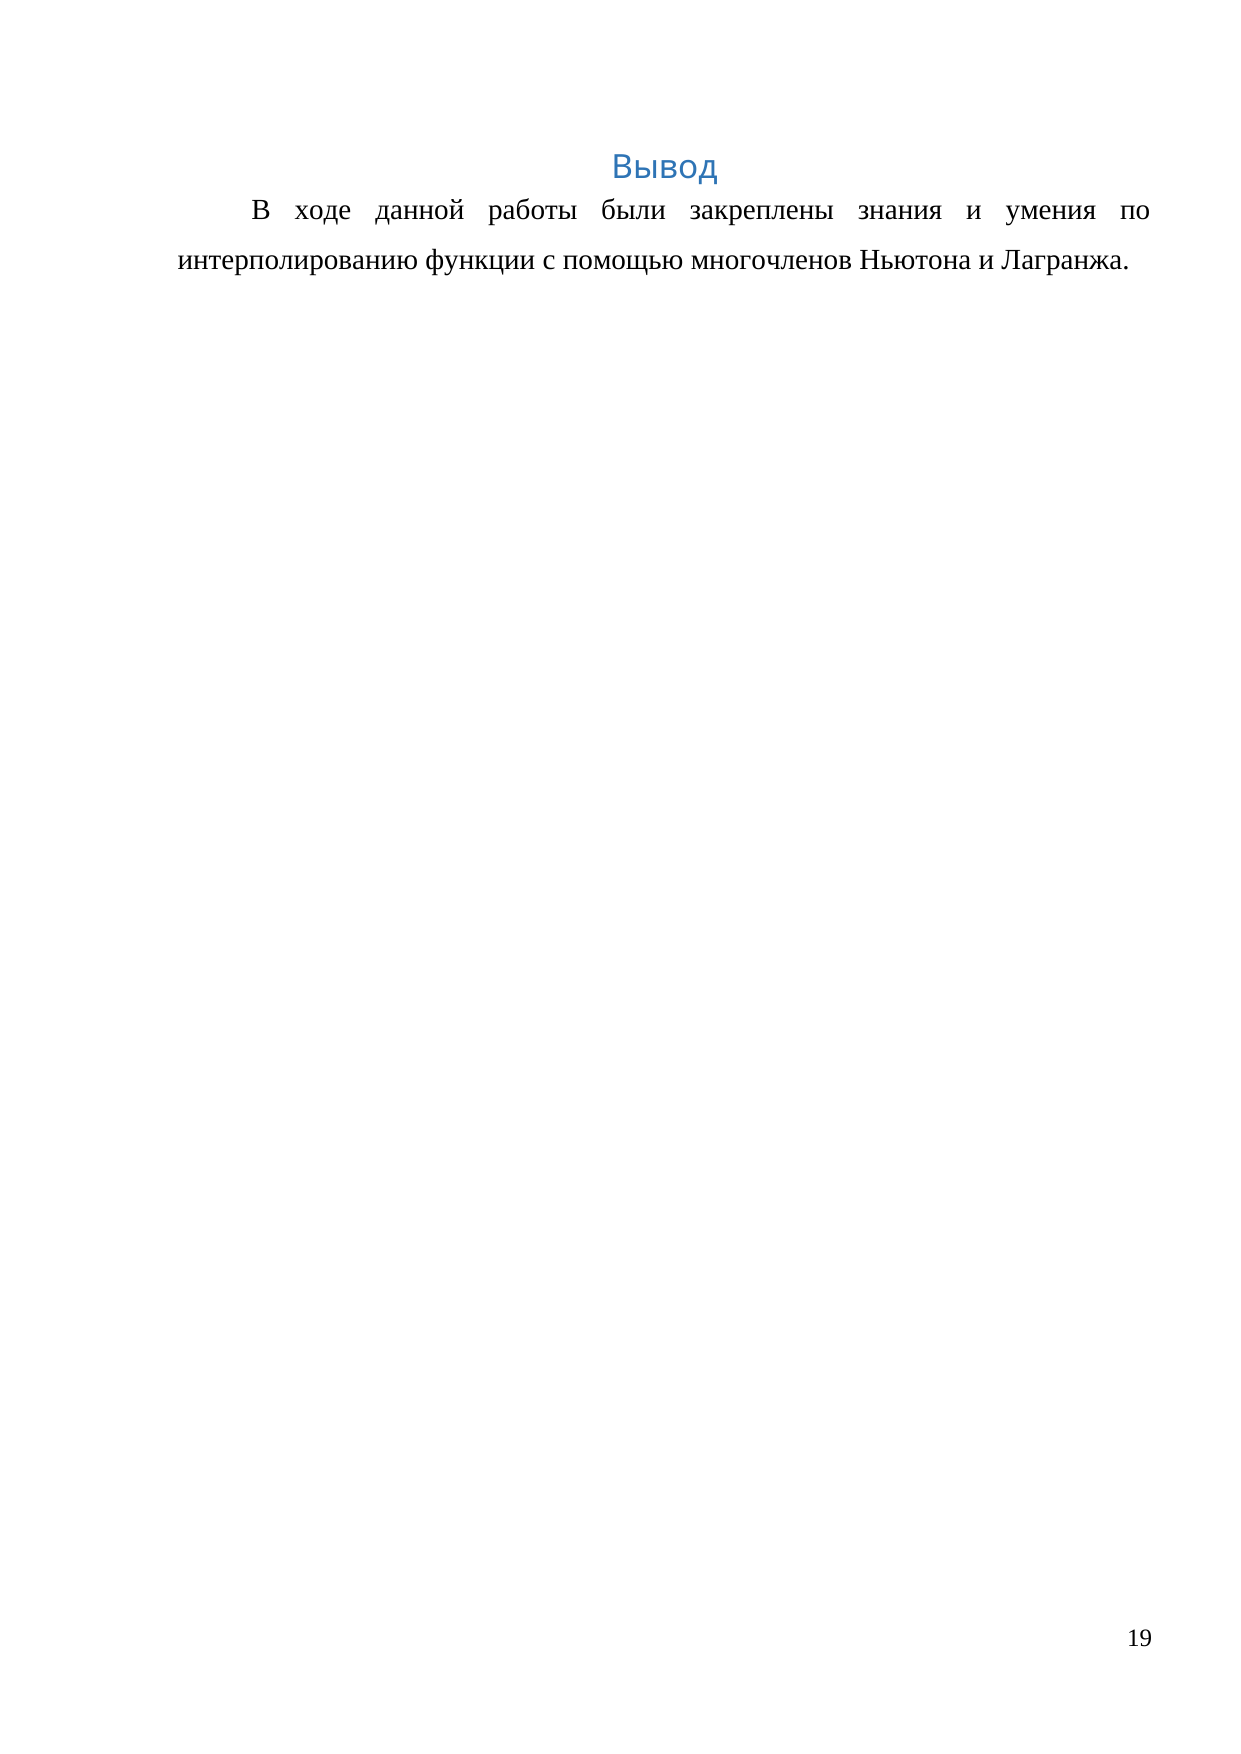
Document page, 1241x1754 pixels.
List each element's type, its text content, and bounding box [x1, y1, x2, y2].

text В ходе данной работы были закреплены знания и умения по интерполированию функции с помощью многочленов Ньютона и Лагранжа. [177, 192, 1152, 276]
subtitle Вывод [177, 143, 1152, 188]
